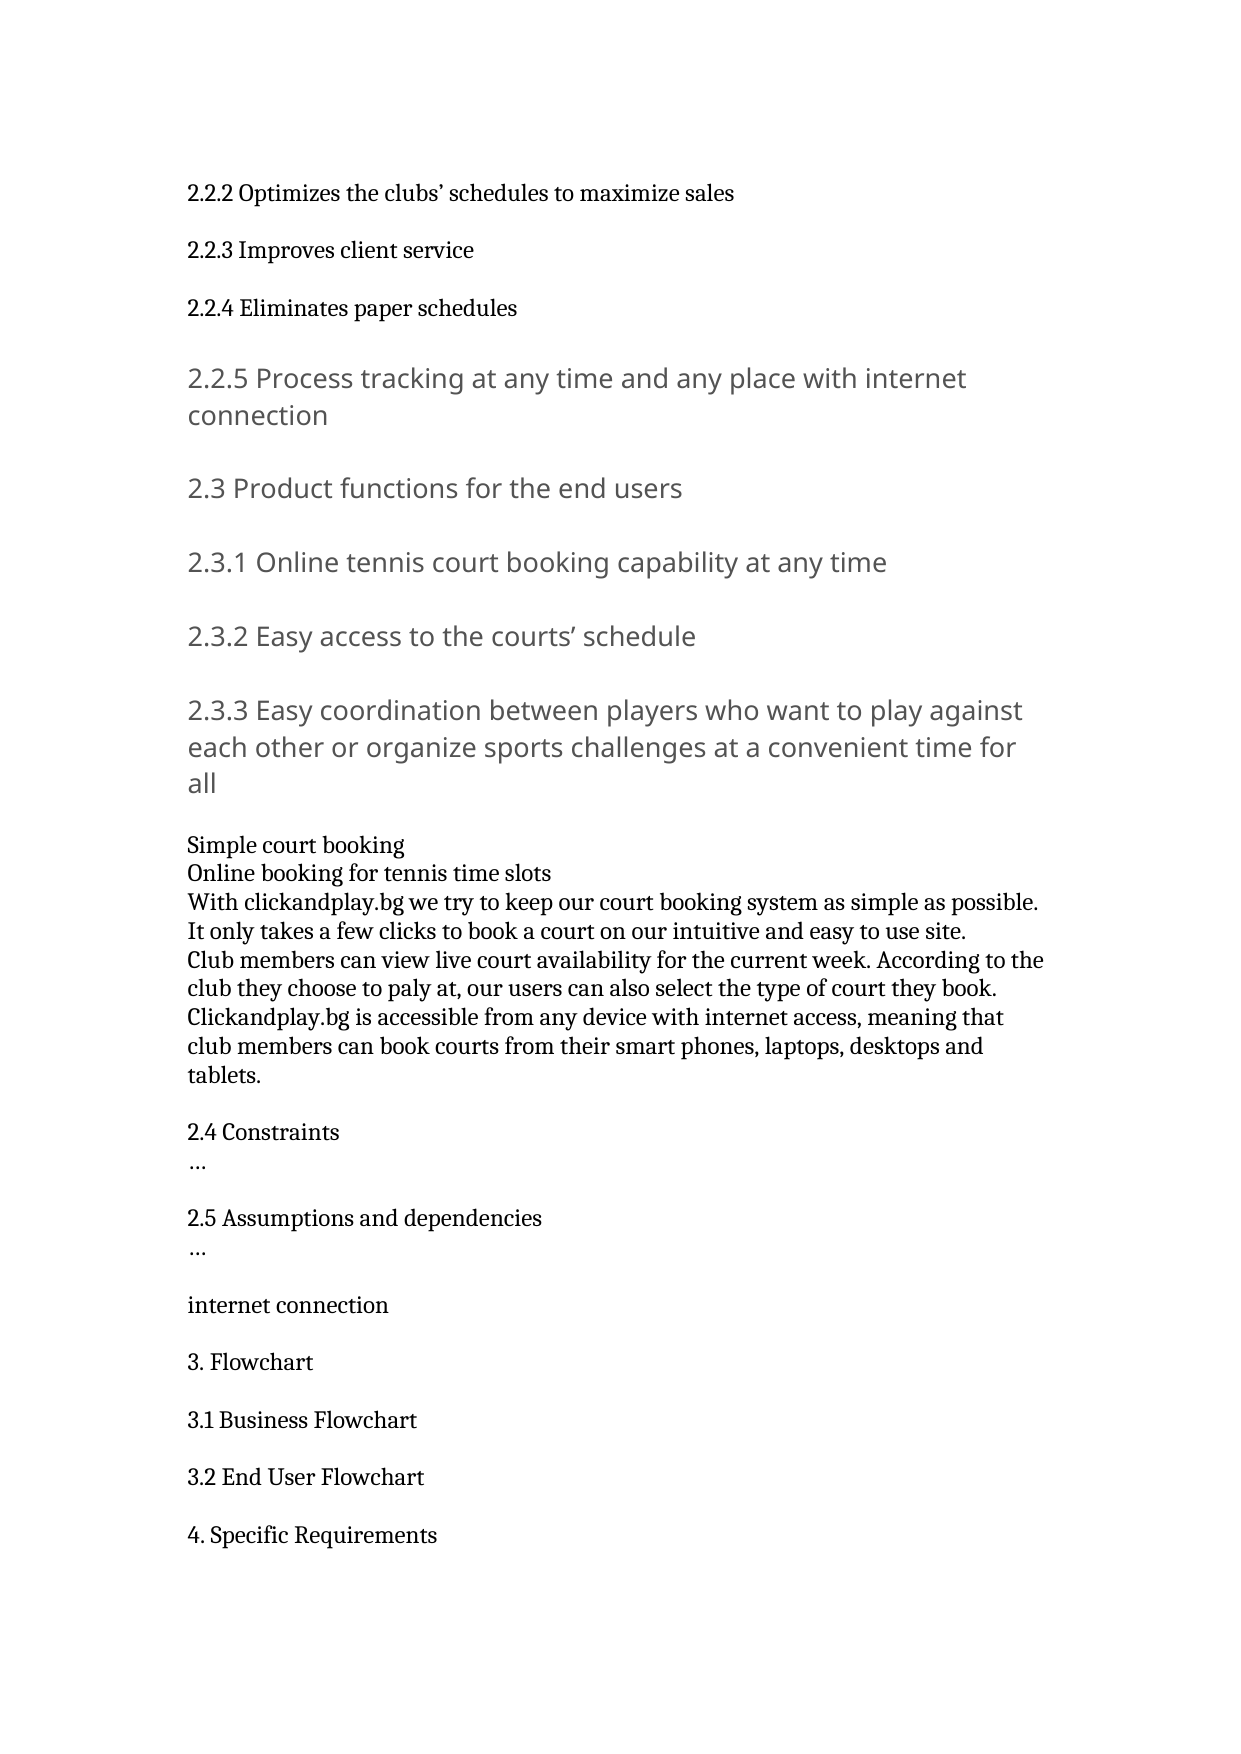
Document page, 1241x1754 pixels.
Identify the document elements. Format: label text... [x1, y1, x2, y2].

text Clickandplay.bg is accessible from any device with internet access, meaning that club members can book courts from their smart phones, laptops, desktops and tablets. [187, 1003, 1053, 1089]
text Club members can view live court availability for the current week. According to the club they choose to paly at, our users can also select the type of court they book. [187, 946, 1053, 1003]
text 2.2.3 Improves client service [187, 236, 1053, 265]
text internet connection [187, 1291, 1053, 1319]
text 2.3.2 Easy access to the courts’ schedule [187, 617, 1053, 654]
text 4. Specific Requirements [187, 1521, 1053, 1549]
text 3. Flowchart [187, 1348, 1053, 1377]
text 2.3.1 Online tennis court booking capability at any time [187, 544, 1053, 581]
text Online booking for tennis time slots [187, 859, 1053, 888]
text 2.2.4 Eliminates paper schedules [187, 294, 1053, 322]
text 3.1 Business Flowchart [187, 1406, 1053, 1434]
text 2.2.2 Optimizes the clubs’ schedules to maximize sales [187, 179, 1053, 207]
text … [187, 1147, 1053, 1176]
text 2.3 Product functions for the end users [187, 470, 1053, 507]
text 2.3.3 Easy coordination between players who want to play against each other or organize sports challenges at a convenient time for all [187, 691, 1053, 802]
text Simple court booking [187, 831, 1053, 859]
text 3.2 End User Flowchart [187, 1463, 1053, 1492]
text 2.2.5 Process tracking at any time and any place with internet connection [187, 359, 1053, 433]
text 2.4 Constraints [187, 1118, 1053, 1147]
text … [187, 1233, 1053, 1262]
text With clickandplay.bg we try to keep our court booking system as simple as possible. It only takes a few clicks to book a court on our intuitive and easy to use site. [187, 888, 1053, 946]
text 2.5 Assumptions and dependencies [187, 1204, 1053, 1233]
